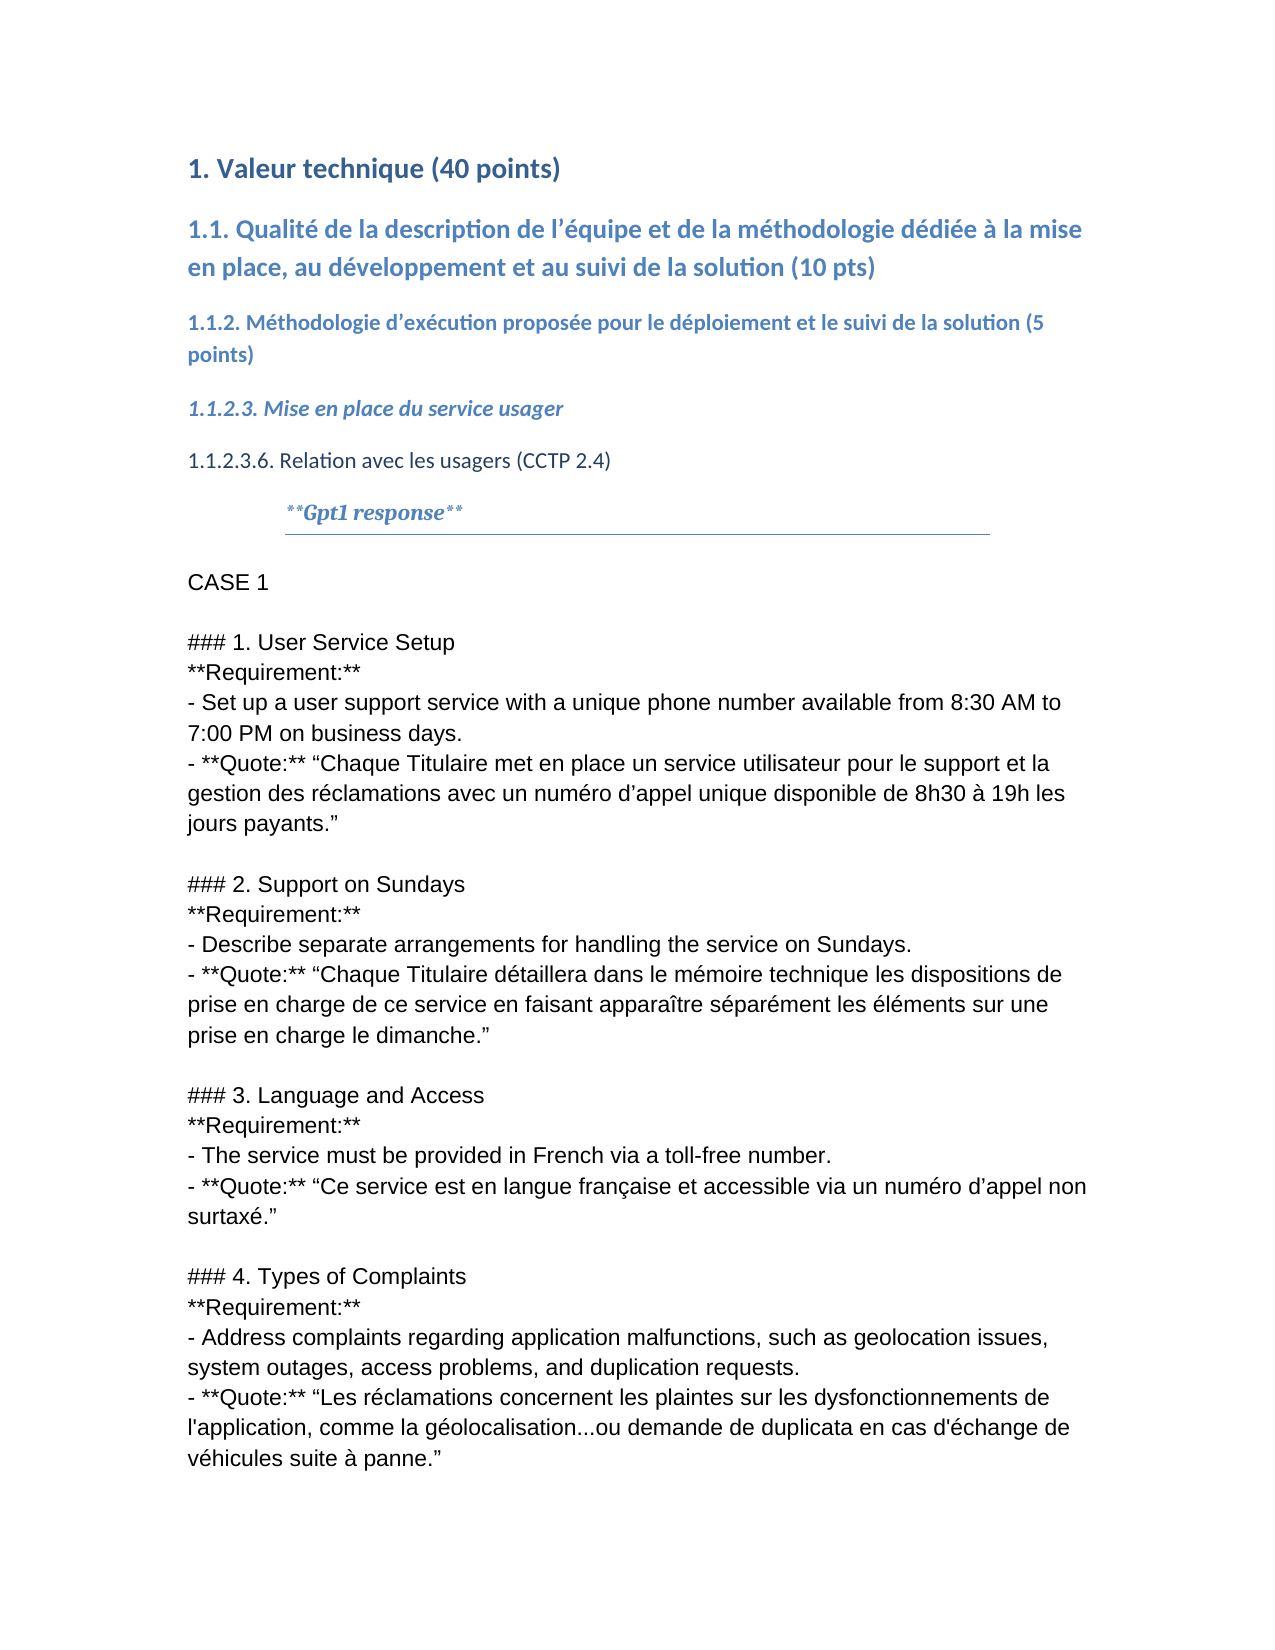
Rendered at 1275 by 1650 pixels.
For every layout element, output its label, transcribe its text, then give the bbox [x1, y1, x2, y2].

subtitle 1.1. Qualité de la description de l’équipe et de la méthodologie dédiée à la mise en place, au développement et au suivi de la solution (10 pts) [187, 212, 1087, 283]
subtitle 1.1.2.3. Mise en place du service usager [187, 394, 1087, 422]
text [187, 568, 1087, 1471]
subtitle 1.1.2. Méthodologie d’exécution proposée pour le déploiement et le suivi de la solution (5 points) [187, 308, 1087, 369]
subtitle 1.1.2.3.6. Relation avec les usagers (CCTP 2.4) [187, 447, 1087, 475]
text **Gpt1 response** [285, 500, 990, 534]
subtitle 1. Valeur technique (40 points) [187, 150, 1087, 186]
